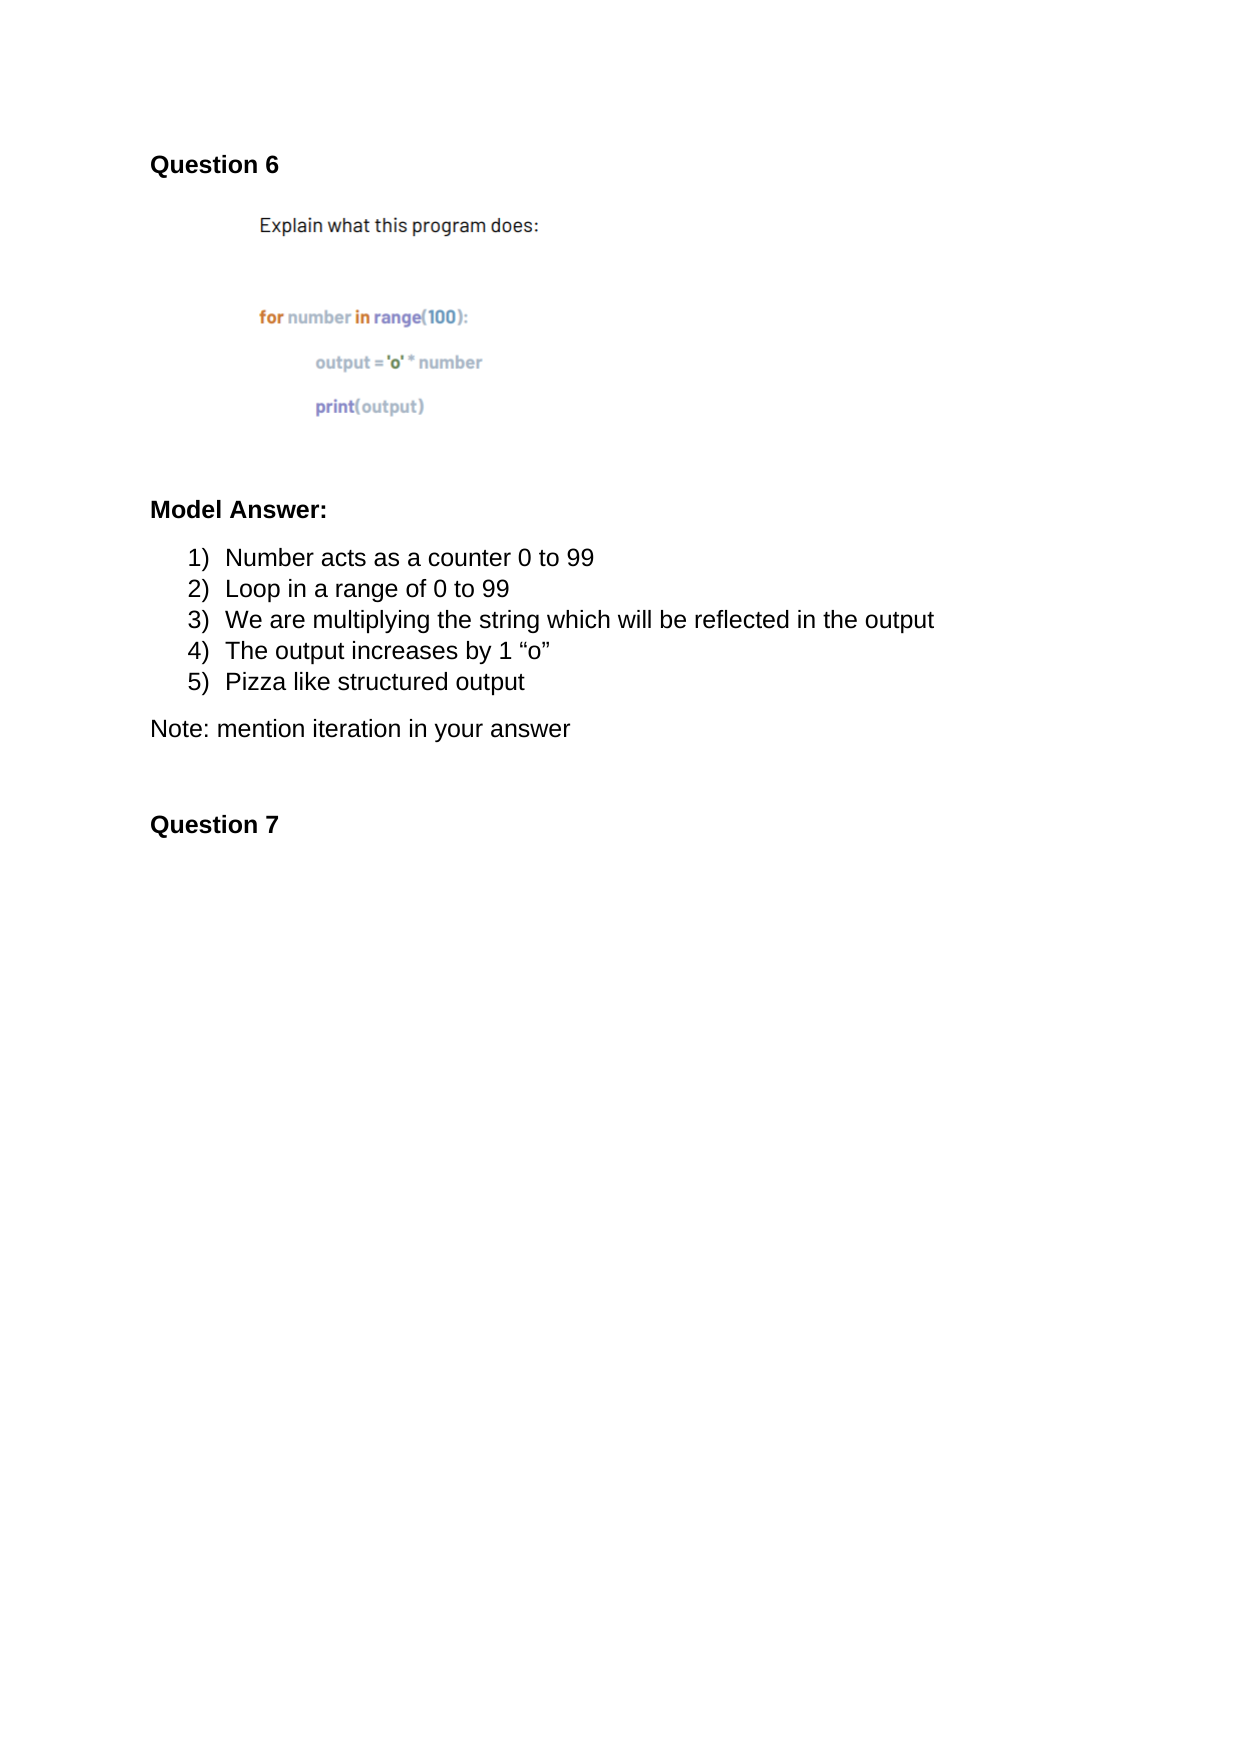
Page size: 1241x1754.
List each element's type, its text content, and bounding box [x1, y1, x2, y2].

text Question 7 [150, 810, 1090, 839]
text Model Answer: [150, 495, 1090, 524]
picture [150, 197, 1091, 476]
list Number acts as a counter 0 to 99 [187, 543, 1090, 571]
text Question 6 [150, 150, 1090, 179]
list The output increases by 1 “o” [187, 636, 1090, 664]
list Pizza like structured output [187, 667, 1090, 696]
list We are multiplying the string which will be reflected in the output [187, 605, 1090, 633]
text Note: mention iteration in your answer [150, 714, 1090, 743]
list Loop in a range of 0 to 99 [187, 574, 1090, 602]
